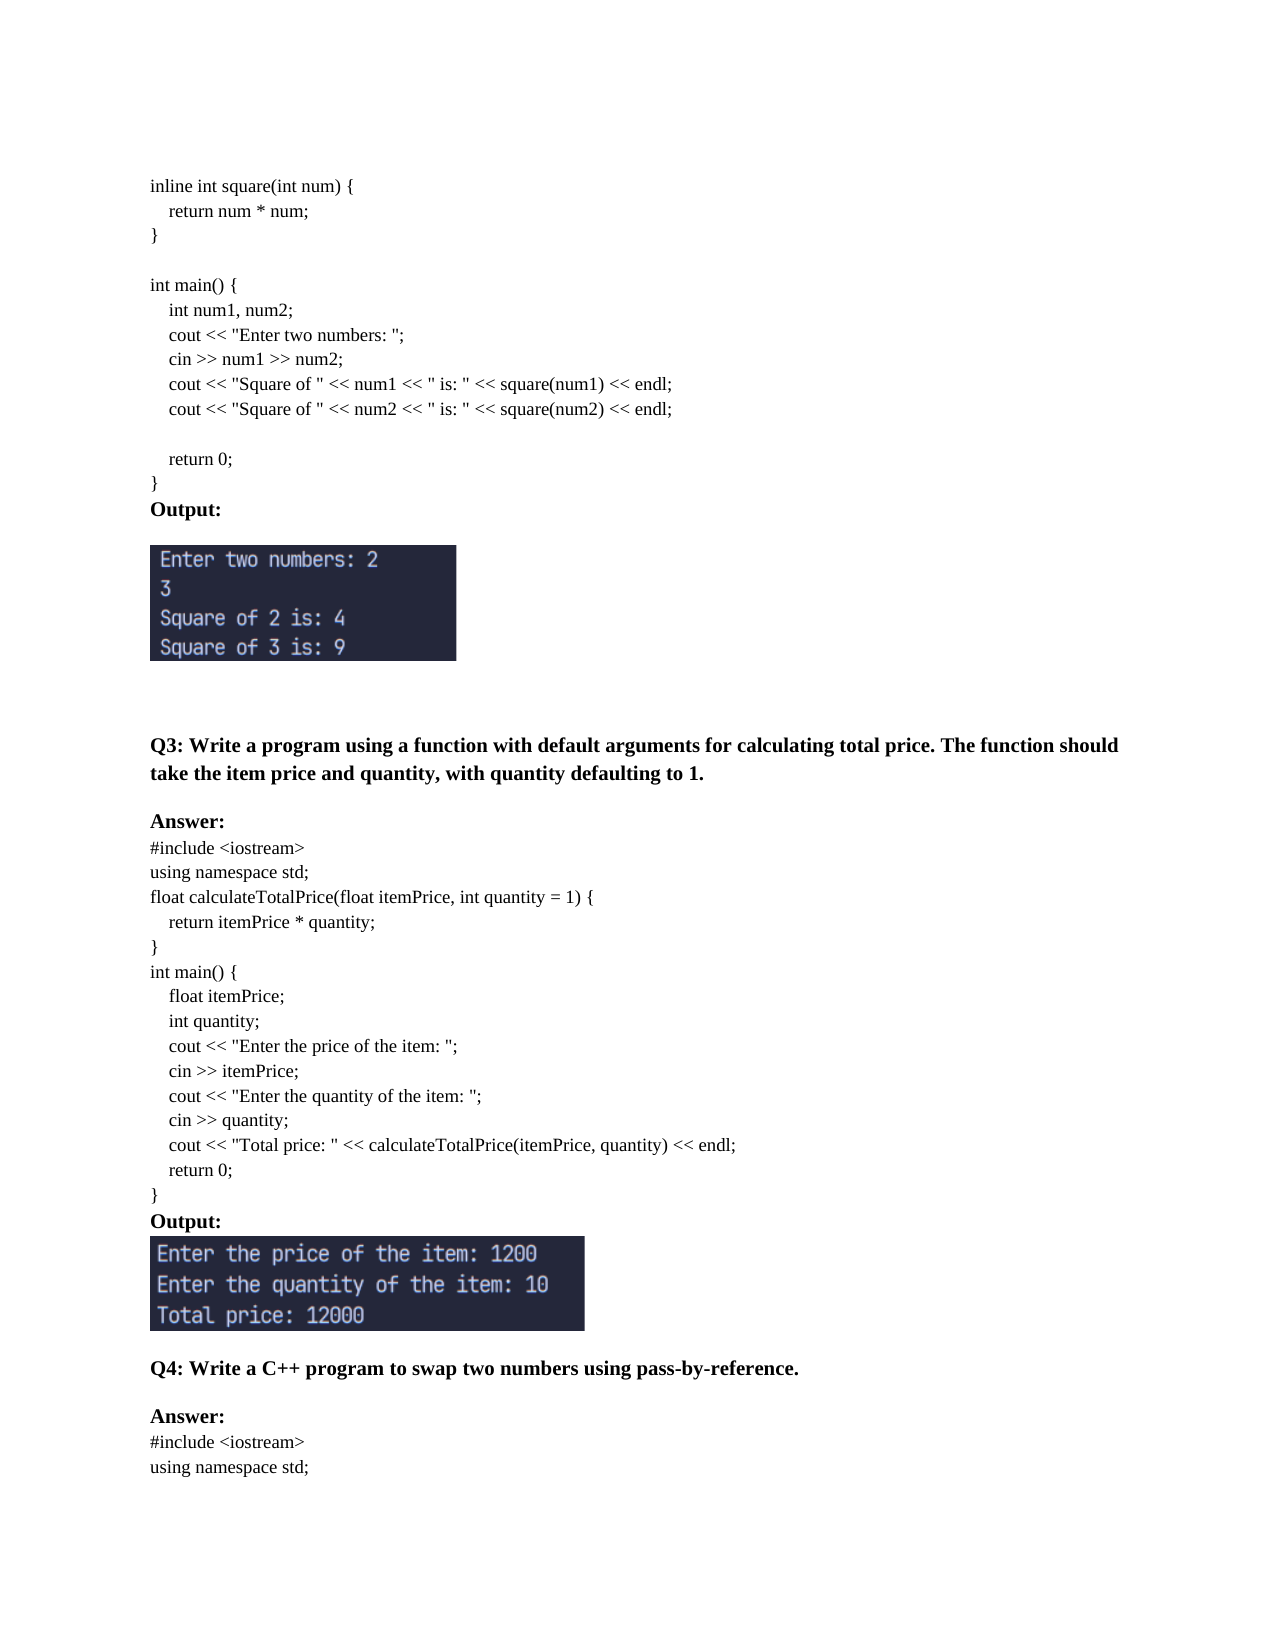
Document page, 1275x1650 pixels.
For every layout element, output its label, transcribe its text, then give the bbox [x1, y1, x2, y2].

text cout << "Enter two numbers: "; [150, 323, 1125, 345]
text cin >> quantity; [150, 1109, 1125, 1131]
text int quantity; [150, 1010, 1125, 1032]
text Q3: Write a program using a function with default arguments for calculating total price. The function should take the item price and quantity, with quantity defaulting to 1. [150, 733, 1125, 785]
text cout << "Enter the quantity of the item: "; [150, 1084, 1125, 1106]
picture [150, 545, 457, 661]
text cout << "Square of " << num2 << " is: " << square(num2) << endl; [150, 398, 1125, 419]
text return 0; [150, 1159, 1125, 1181]
text } [150, 1184, 1125, 1205]
text float itemPrice; [150, 985, 1125, 1007]
text } [150, 936, 1125, 957]
text Answer: #include <iostream> [150, 809, 1125, 858]
text cout << "Total price: " << calculateTotalPrice(itemPrice, quantity) << endl; [150, 1134, 1125, 1156]
text Q4: Write a C++ program to swap two numbers using pass-by-reference. [150, 1355, 1125, 1379]
text int main() { [150, 961, 1125, 982]
text cin >> itemPrice; [150, 1060, 1125, 1081]
text int main() { [150, 274, 1125, 296]
text using namespace std; [150, 1456, 1125, 1477]
text } [150, 472, 1125, 494]
text cin >> num1 >> num2; [150, 348, 1125, 370]
text float calculateTotalPrice(float itemPrice, int quantity = 1) { [150, 886, 1125, 908]
text } [150, 224, 1125, 246]
text int num1, num2; [150, 299, 1125, 320]
text using namespace std; [150, 861, 1125, 883]
text return 0; [150, 447, 1125, 469]
text return itemPrice * quantity; [150, 911, 1125, 933]
text return num * num; [150, 199, 1125, 221]
text Answer: #include <iostream> [150, 1404, 1125, 1453]
picture [150, 1236, 585, 1331]
text Output: [150, 497, 1125, 521]
text cout << "Enter the price of the item: "; [150, 1035, 1125, 1057]
text cout << "Square of " << num1 << " is: " << square(num1) << endl; [150, 373, 1125, 395]
text Output: [150, 1208, 1125, 1233]
text inline int square(int num) { [150, 175, 1125, 196]
